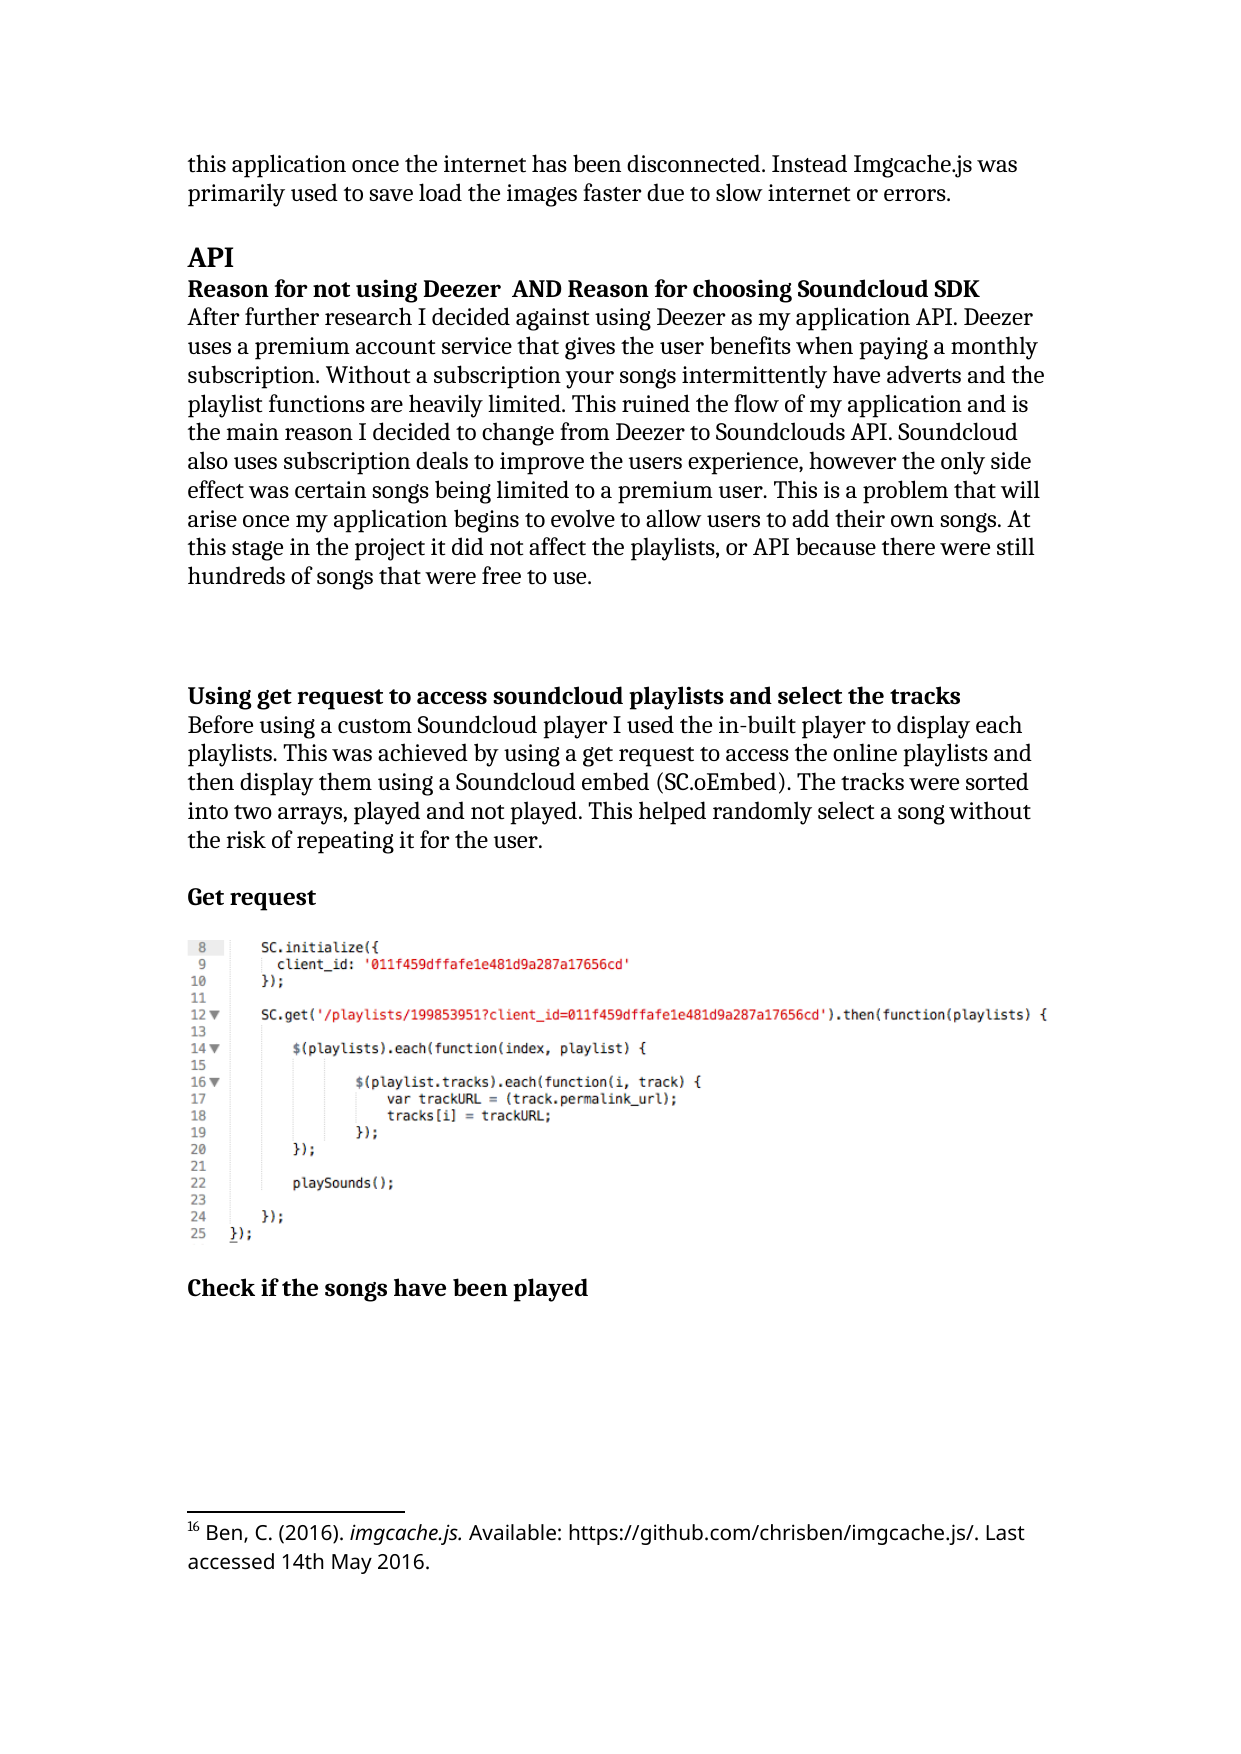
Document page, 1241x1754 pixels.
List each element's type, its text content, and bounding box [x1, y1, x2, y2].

text After further research I decided against using Deezer as my application API. Deezer uses a premium account service that gives the user benefits when paying a monthly subscription. Without a subscription your songs intermittently have adverts and the playlist functions are heavily limited. This ruined the flow of my application and is the main reason I decided to change from Deezer to Soundclouds API. Soundcloud also uses subscription deals to improve the users experience, however the only side effect was certain songs being limited to a premium user. This is a problem that will arise once my application begins to evolve to allow users to add their own songs. At this stage in the project it did not affect the playlists, or API because there were still hundreds of songs that were free to use. [187, 303, 1053, 591]
text Reason for not using Deezer AND Reason for choosing Soundcloud SDK [187, 274, 1053, 303]
text Check if the songs have been played [187, 1245, 1053, 1331]
picture [187, 940, 1053, 1245]
text Using get request to access soundcloud playlists and select the tracks [187, 682, 1053, 711]
text API [187, 241, 1053, 274]
text Get request [187, 883, 1053, 940]
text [187, 150, 1053, 207]
text Before using a custom Soundcloud player I used the in-built player to display each playlists. This was achieved by using a get request to access the online playlists and then display them using a Soundcloud embed (SC.oEmbed). The tracks were sorted into two arrays, played and not played. This helped randomly select a song without the risk of repeating it for the user. [187, 711, 1053, 854]
